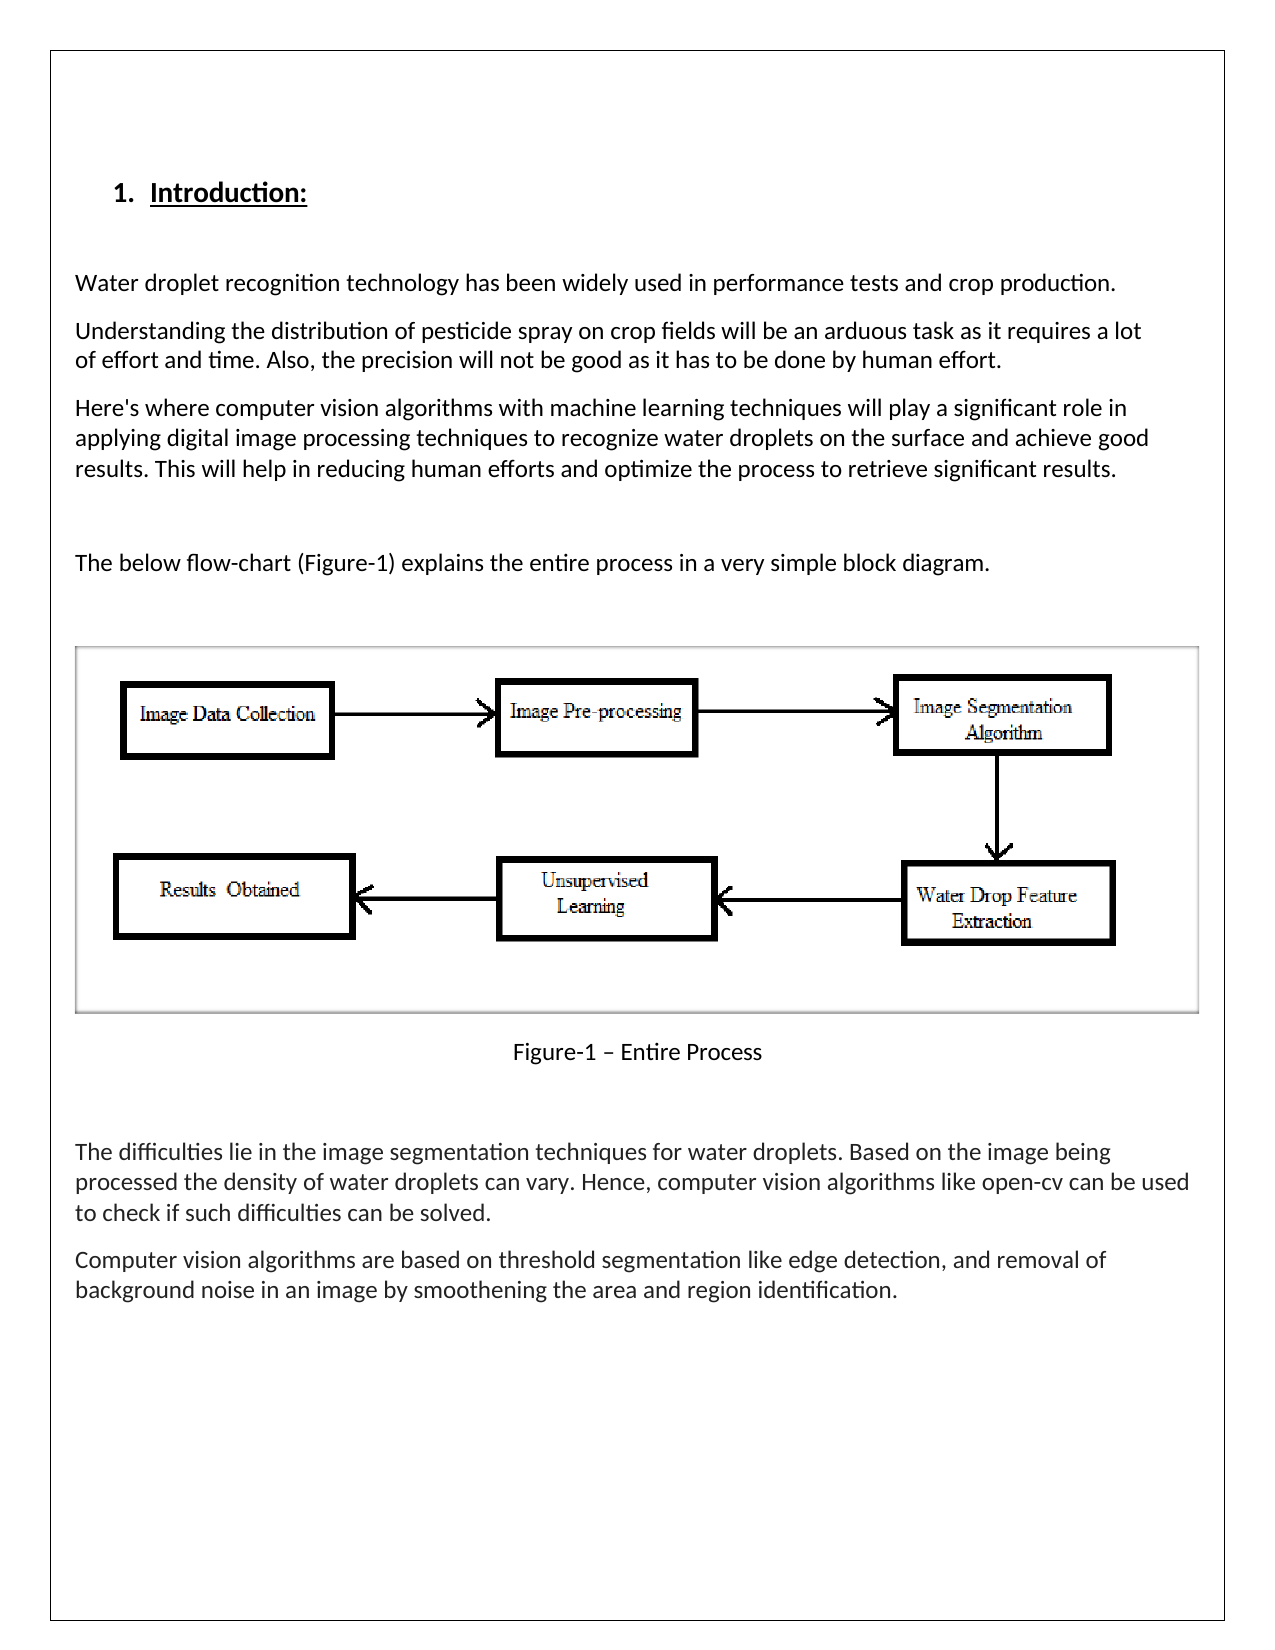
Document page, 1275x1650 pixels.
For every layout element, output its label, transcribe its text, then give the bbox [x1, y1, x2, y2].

text Understanding the distribution of pesticide spray on crop fields will be an arduous task as it requires a lot of effort and time. Also, the precision will not be good as it has to be done by human effort. [75, 315, 1155, 375]
text The difficulties lie in the image segmentation techniques for water droplets. Based on the image being processed the density of water droplets can vary. Hence, computer vision algorithms like open-cv can be used to check if such difficulties can be solved. [75, 1136, 1198, 1227]
text Water droplet recognition technology has been widely used in performance tests and crop production. [75, 267, 1223, 298]
picture [74, 646, 1200, 666]
text Here's where computer vision algorithms with machine learning techniques will play a significant role in applying digital image processing techniques to recognize water droplets on the surface and achieve good results. This will help in reducing human efforts and optimize the process to retrieve significant results. [75, 392, 1155, 483]
text Figure-1 – Entire Process [58, 666, 1217, 1067]
text The below flow-chart (Figure-1) explains the entire process in a very simple block diagram. [75, 547, 1223, 578]
text Computer vision algorithms are based on threshold segmentation like edge detection, and removal of background noise in an image by smoothening the area and region identification. [75, 1244, 1155, 1304]
subtitle Introduction: [112, 174, 1223, 210]
